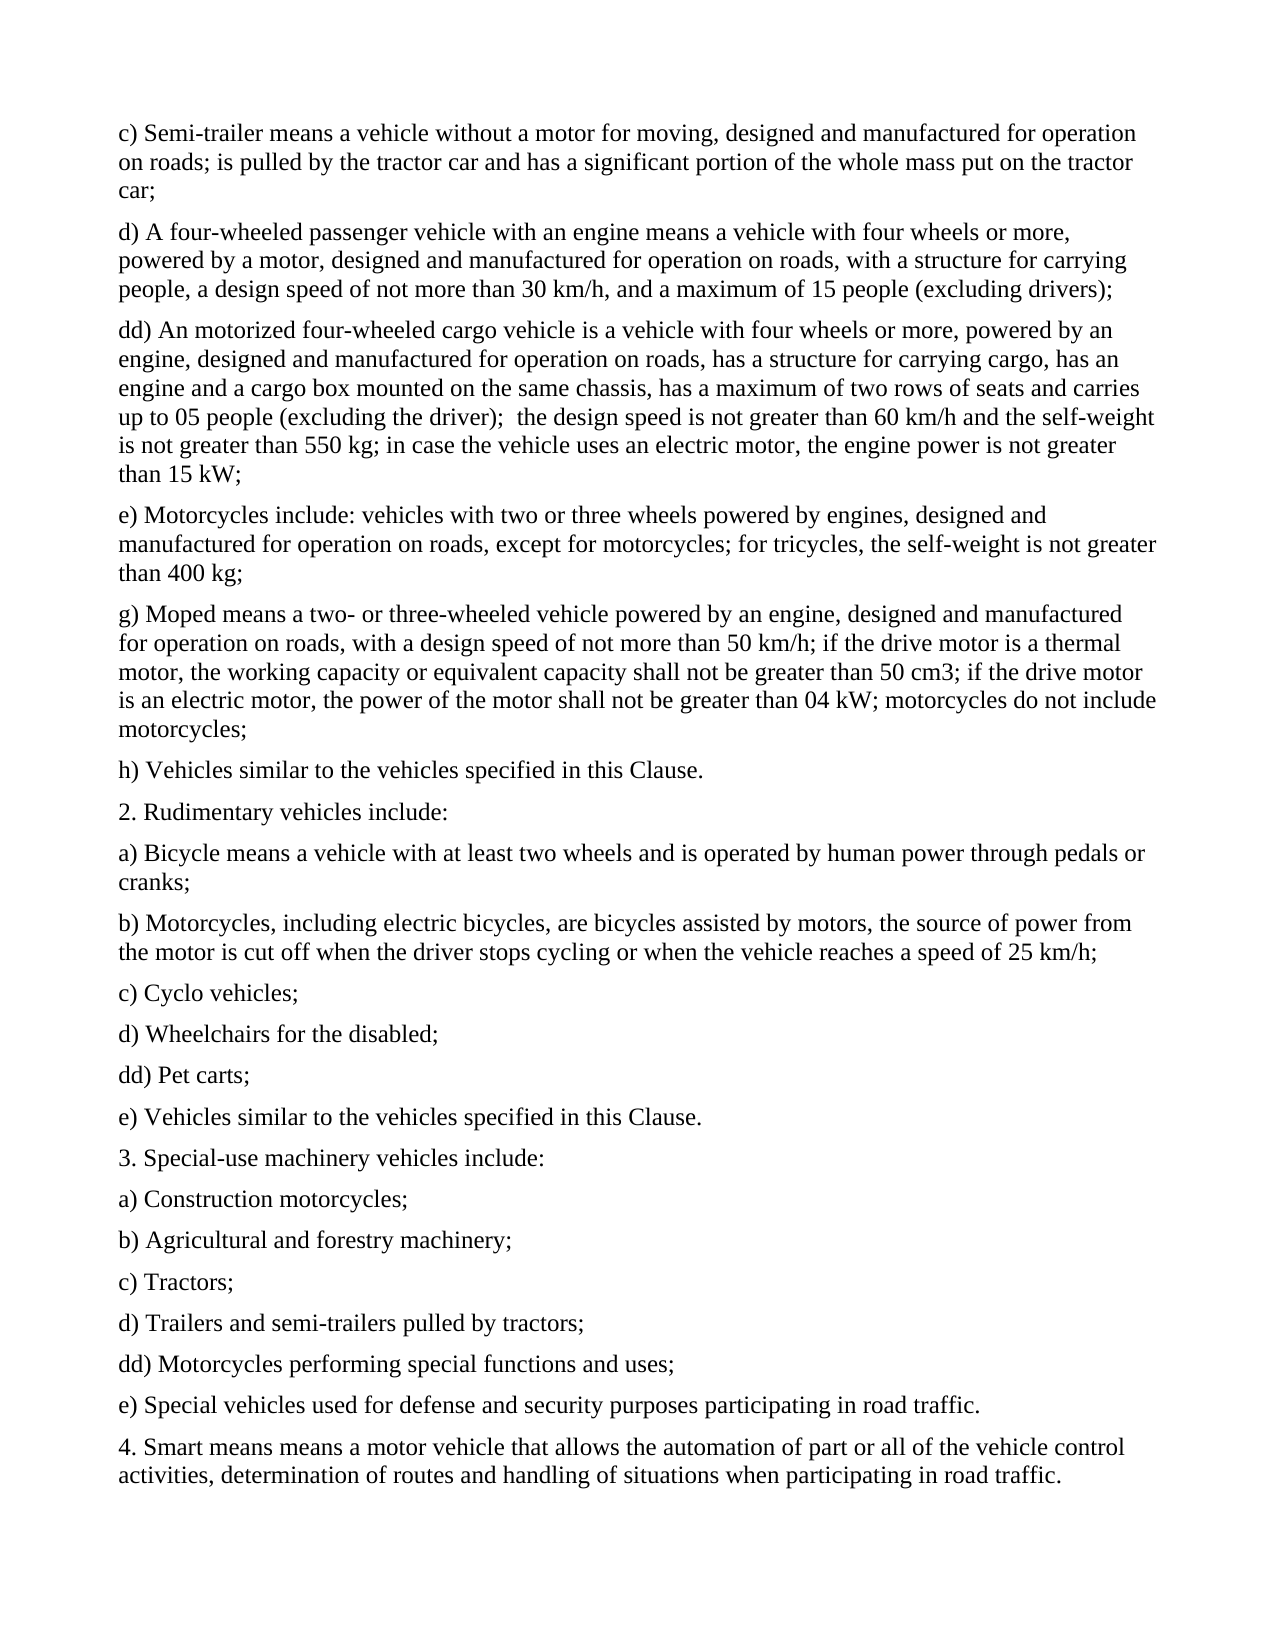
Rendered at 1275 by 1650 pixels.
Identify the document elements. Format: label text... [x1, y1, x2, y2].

text g) Moped means a two- or three-wheeled vehicle powered by an engine, designed and manufactured for operation on roads, with a design speed of not more than 50 km/h; if the drive motor is a thermal motor, the working capacity or equivalent capacity shall not be greater than 50 cm3; if the drive motor is an electric motor, the power of the motor shall not be greater than 04 kW; motorcycles do not include motorcycles; [118, 599, 1157, 743]
text b) Motorcycles, including electric bicycles, are bicycles assisted by motors, the source of power from the motor is cut off when the driver stops cycling or when the vehicle reaches a speed of 25 km/h; [118, 908, 1157, 966]
text 3. Special-use machinery vehicles include: [118, 1143, 1157, 1172]
text a) Construction motorcycles; [118, 1184, 1157, 1213]
text d) Trailers and semi-trailers pulled by tractors; [118, 1308, 1157, 1337]
text dd) Pet carts; [118, 1061, 1157, 1089]
text c) Semi-trailer means a vehicle without a motor for moving, designed and manufactured for operation on roads; is pulled by the tractor car and has a significant portion of the whole mass put on the tractor car; [118, 118, 1157, 204]
text c) Tractors; [118, 1267, 1157, 1296]
text e) Special vehicles used for defense and security purposes participating in road traffic. [118, 1391, 1157, 1419]
text d) A four-wheeled passenger vehicle with an engine means a vehicle with four wheels or more, powered by a motor, designed and manufactured for operation on roads, with a structure for carrying people, a design speed of not more than 30 km/h, and a maximum of 15 people (excluding drivers); [118, 217, 1157, 303]
text dd) An motorized four-wheeled cargo vehicle is a vehicle with four wheels or more, powered by an engine, designed and manufactured for operation on roads, has a structure for carrying cargo, has an engine and a cargo box mounted on the same chassis, has a maximum of two rows of seats and carries up to 05 people (excluding the driver); the design speed is not greater than 60 km/h and the self-weight is not greater than 550 kg; in case the vehicle uses an electric motor, the engine power is not greater than 15 kW; [118, 316, 1157, 488]
text e) Motorcycles include: vehicles with two or three wheels powered by engines, designed and manufactured for operation on roads, except for motorcycles; for tricycles, the self-weight is not greater than 400 kg; [118, 501, 1157, 587]
text a) Bicycle means a vehicle with at least two wheels and is operated by human power through pedals or cranks; [118, 838, 1157, 896]
text e) Vehicles similar to the vehicles specified in this Clause. [118, 1102, 1157, 1131]
text c) Cyclo vehicles; [118, 978, 1157, 1007]
text 4. Smart means means a motor vehicle that allows the automation of part or all of the vehicle control activities, determination of routes and handling of situations when participating in road traffic. [118, 1432, 1157, 1489]
text 2. Rudimentary vehicles include: [118, 797, 1157, 826]
text dd) Motorcycles performing special functions and uses; [118, 1349, 1157, 1378]
text h) Vehicles similar to the vehicles specified in this Clause. [118, 756, 1157, 784]
text d) Wheelchairs for the disabled; [118, 1019, 1157, 1048]
text b) Agricultural and forestry machinery; [118, 1226, 1157, 1254]
